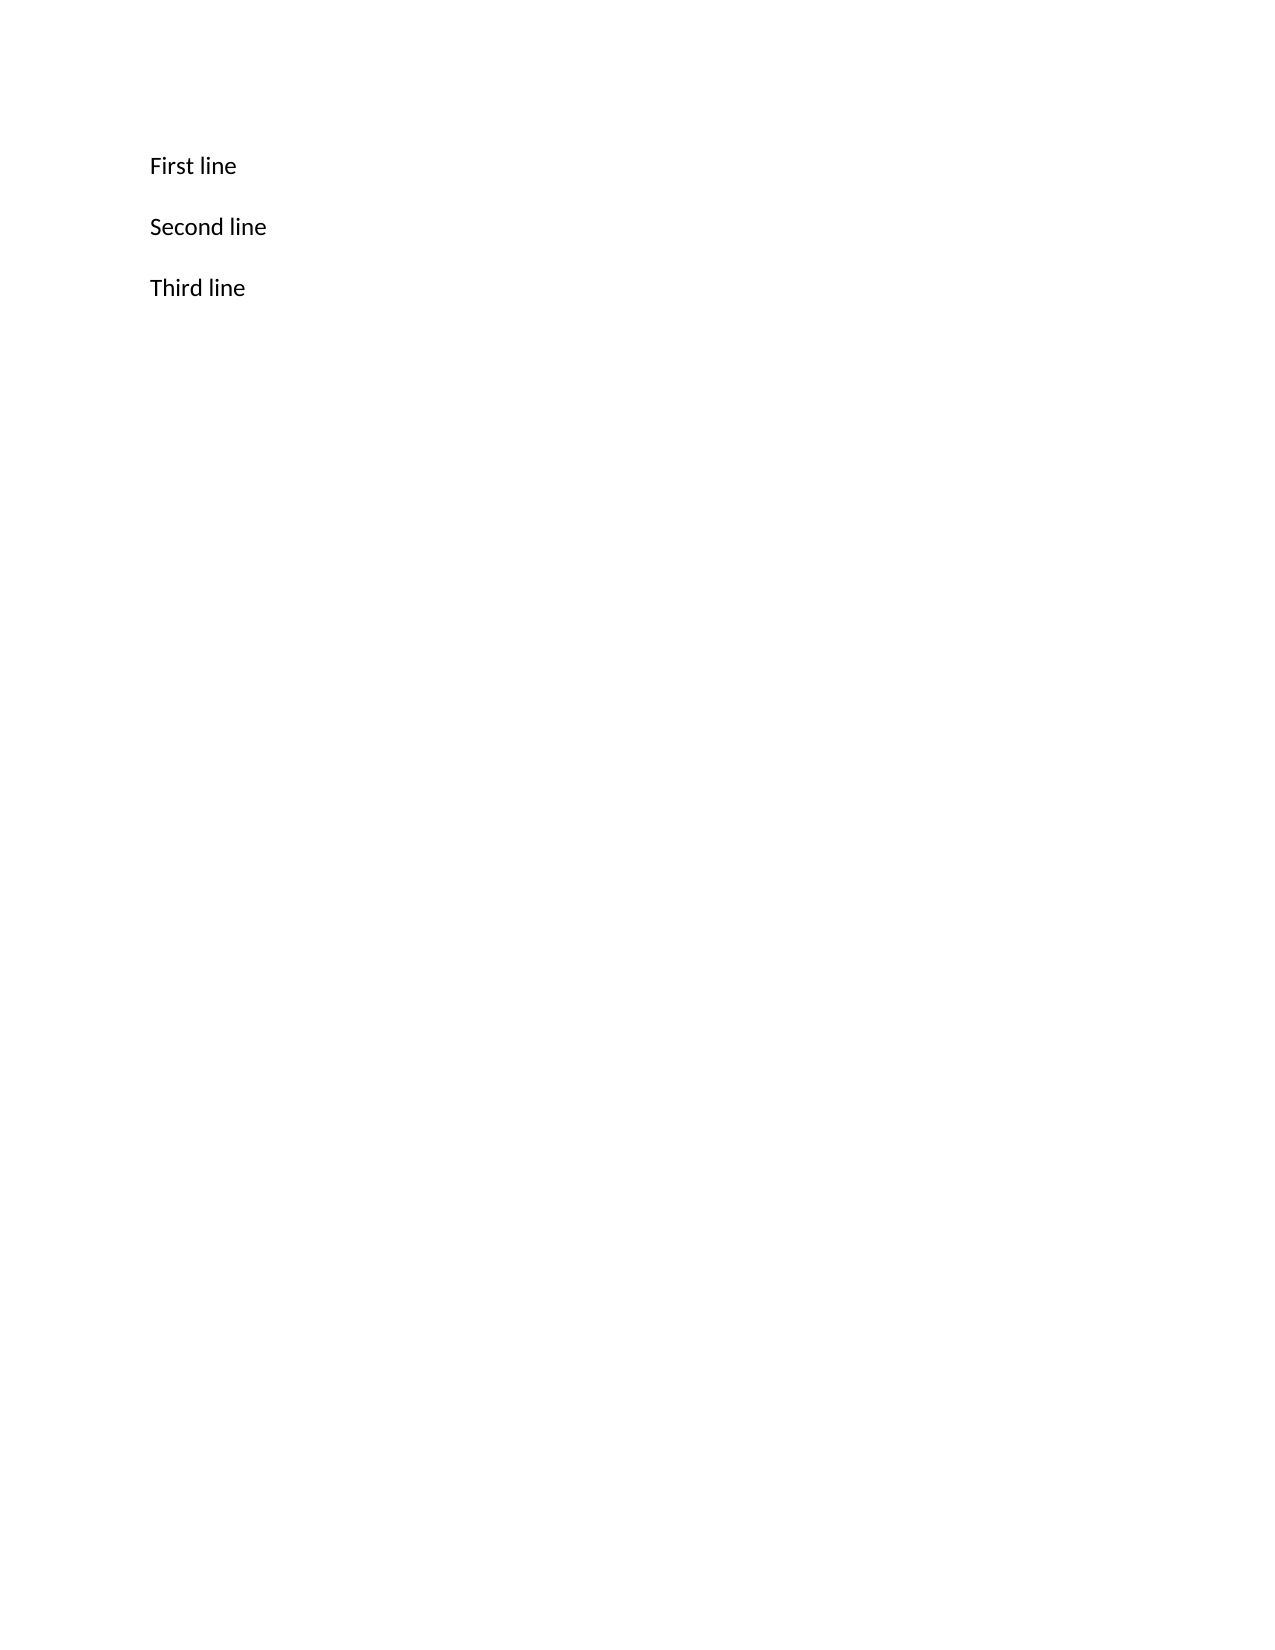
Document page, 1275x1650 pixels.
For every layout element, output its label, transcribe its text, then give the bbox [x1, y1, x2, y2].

text Third line [150, 272, 1125, 303]
text First line [150, 150, 1125, 181]
text Second line [150, 211, 1125, 242]
